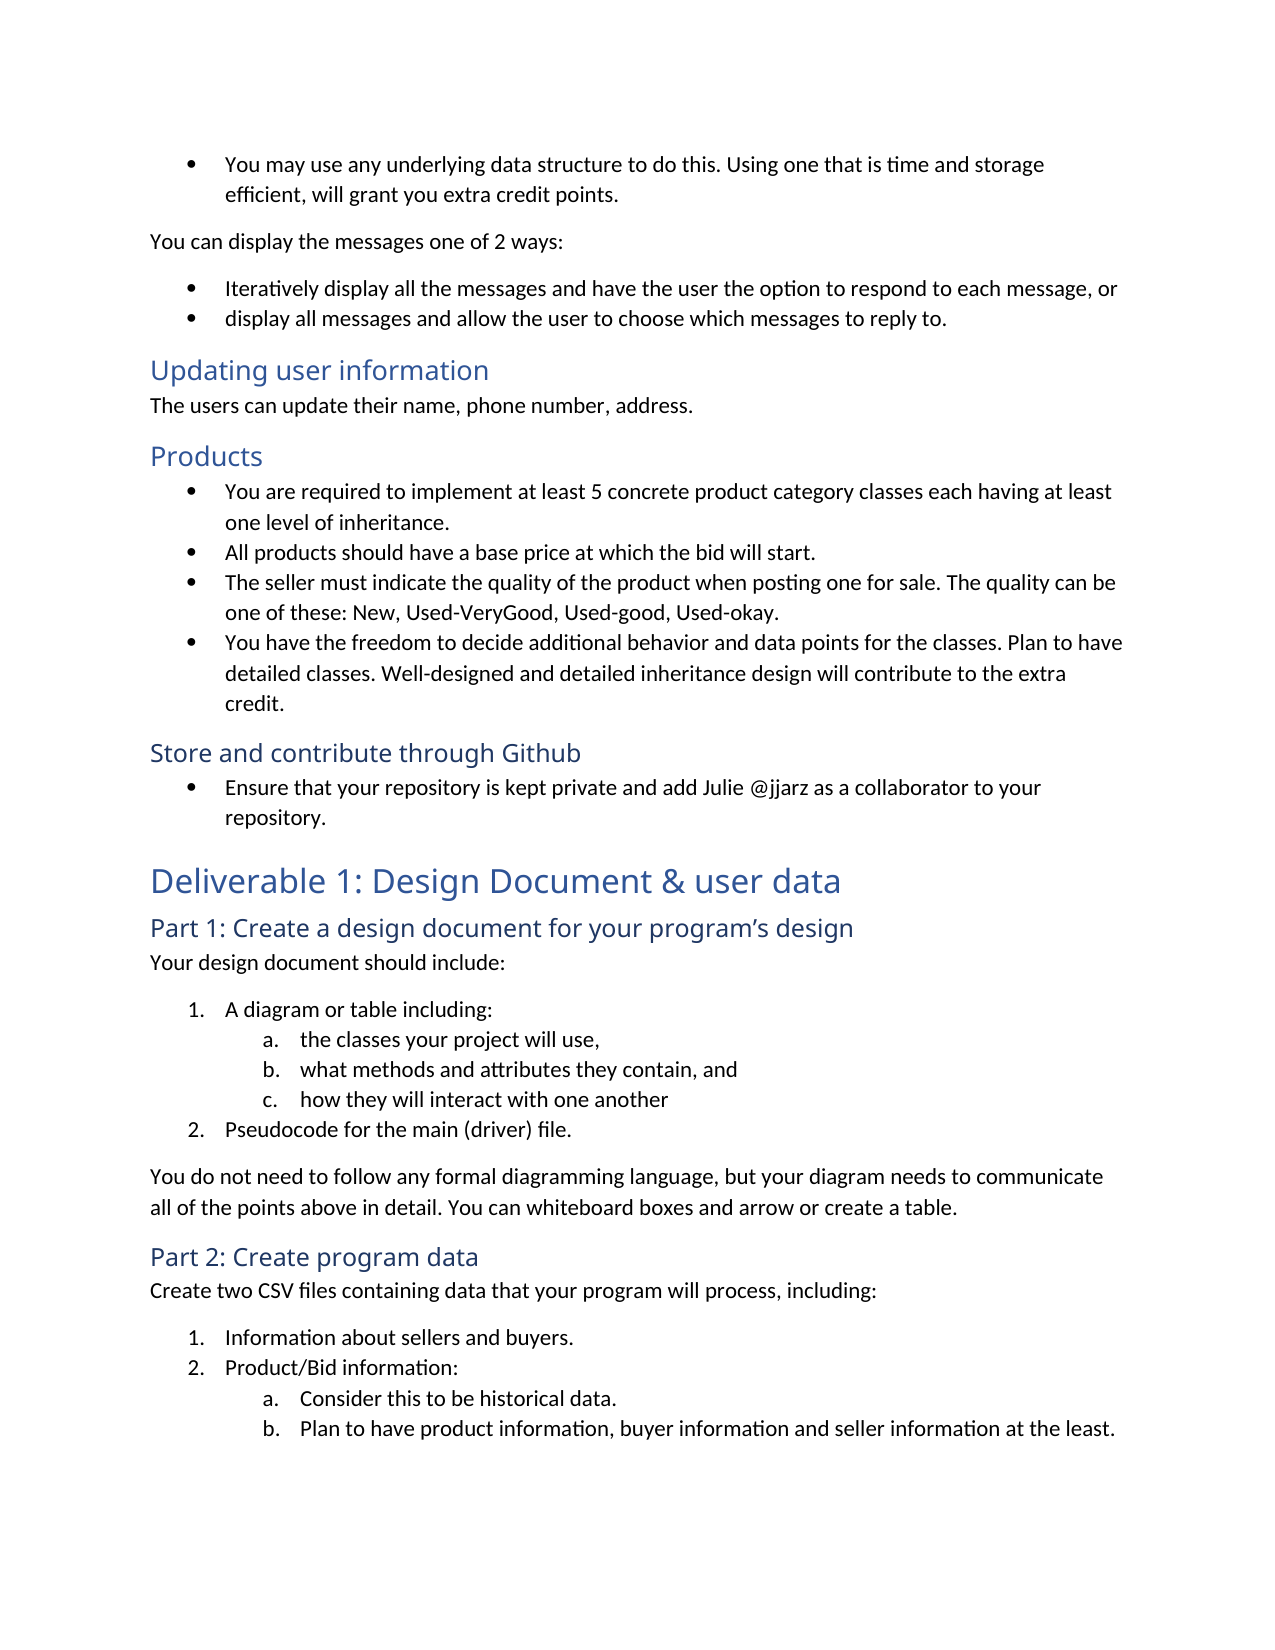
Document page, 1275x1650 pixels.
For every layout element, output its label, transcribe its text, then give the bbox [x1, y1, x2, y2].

list All products should have a base price at which the bid will start. [187, 538, 1125, 566]
subtitle Deliverable 1: Design Document & user data [150, 858, 1125, 903]
text Create two CSV files containing data that your program will process, including: [150, 1276, 1125, 1304]
list the classes your project will use, [262, 1025, 1125, 1053]
subtitle Part 2: Create program data [150, 1239, 1125, 1274]
list Pseudocode for the main (driver) file. [187, 1116, 1125, 1144]
subtitle Store and contribute through Github [150, 736, 1125, 770]
list Consider this to be historical data. [262, 1384, 1125, 1412]
subtitle Updating user information [150, 351, 1125, 388]
list Information about sellers and buyers. [187, 1323, 1125, 1351]
list display all messages and allow the user to choose which messages to reply to. [187, 304, 1125, 332]
text You do not need to follow any formal diagramming language, but your diagram needs to communicate all of the points above in detail. You can whiteboard boxes and arrow or create a table. [150, 1162, 1125, 1221]
list Plan to have product information, buyer information and seller information at the least. [262, 1414, 1125, 1442]
list The seller must indicate the quality of the product when posting one for sale. The quality can be one of these: New, Used-VeryGood, Used-good, Used-okay. [187, 568, 1125, 626]
subtitle Products [150, 438, 1125, 474]
list A diagram or table including: [187, 995, 1125, 1023]
list what methods and attributes they contain, and [262, 1055, 1125, 1083]
text You can display the messages one of 2 ways: [150, 227, 1125, 255]
list Iteratively display all the messages and have the user the option to respond to each message, or [187, 274, 1125, 302]
subtitle Part 1: Create a design document for your program’s design [150, 911, 1125, 945]
list You are required to implement at least 5 concrete product category classes each having at least one level of inheritance. [187, 477, 1125, 536]
list Ensure that your repository is kept private and add Julie @jjarz as a collaborator to your repository. [187, 773, 1125, 831]
list how they will interact with one another [262, 1085, 1125, 1113]
list Product/Bid information: [187, 1353, 1125, 1381]
text Your design document should include: [150, 948, 1125, 976]
text The users can update their name, phone number, address. [150, 391, 1125, 419]
list You have the freedom to decide additional behavior and data points for the classes. Plan to have detailed classes. Well-designed and detailed inheritance design will contribute to the extra credit. [187, 628, 1125, 717]
list You may use any underlying data structure to do this. Using one that is time and storage efficient, will grant you extra credit points. [187, 150, 1125, 208]
